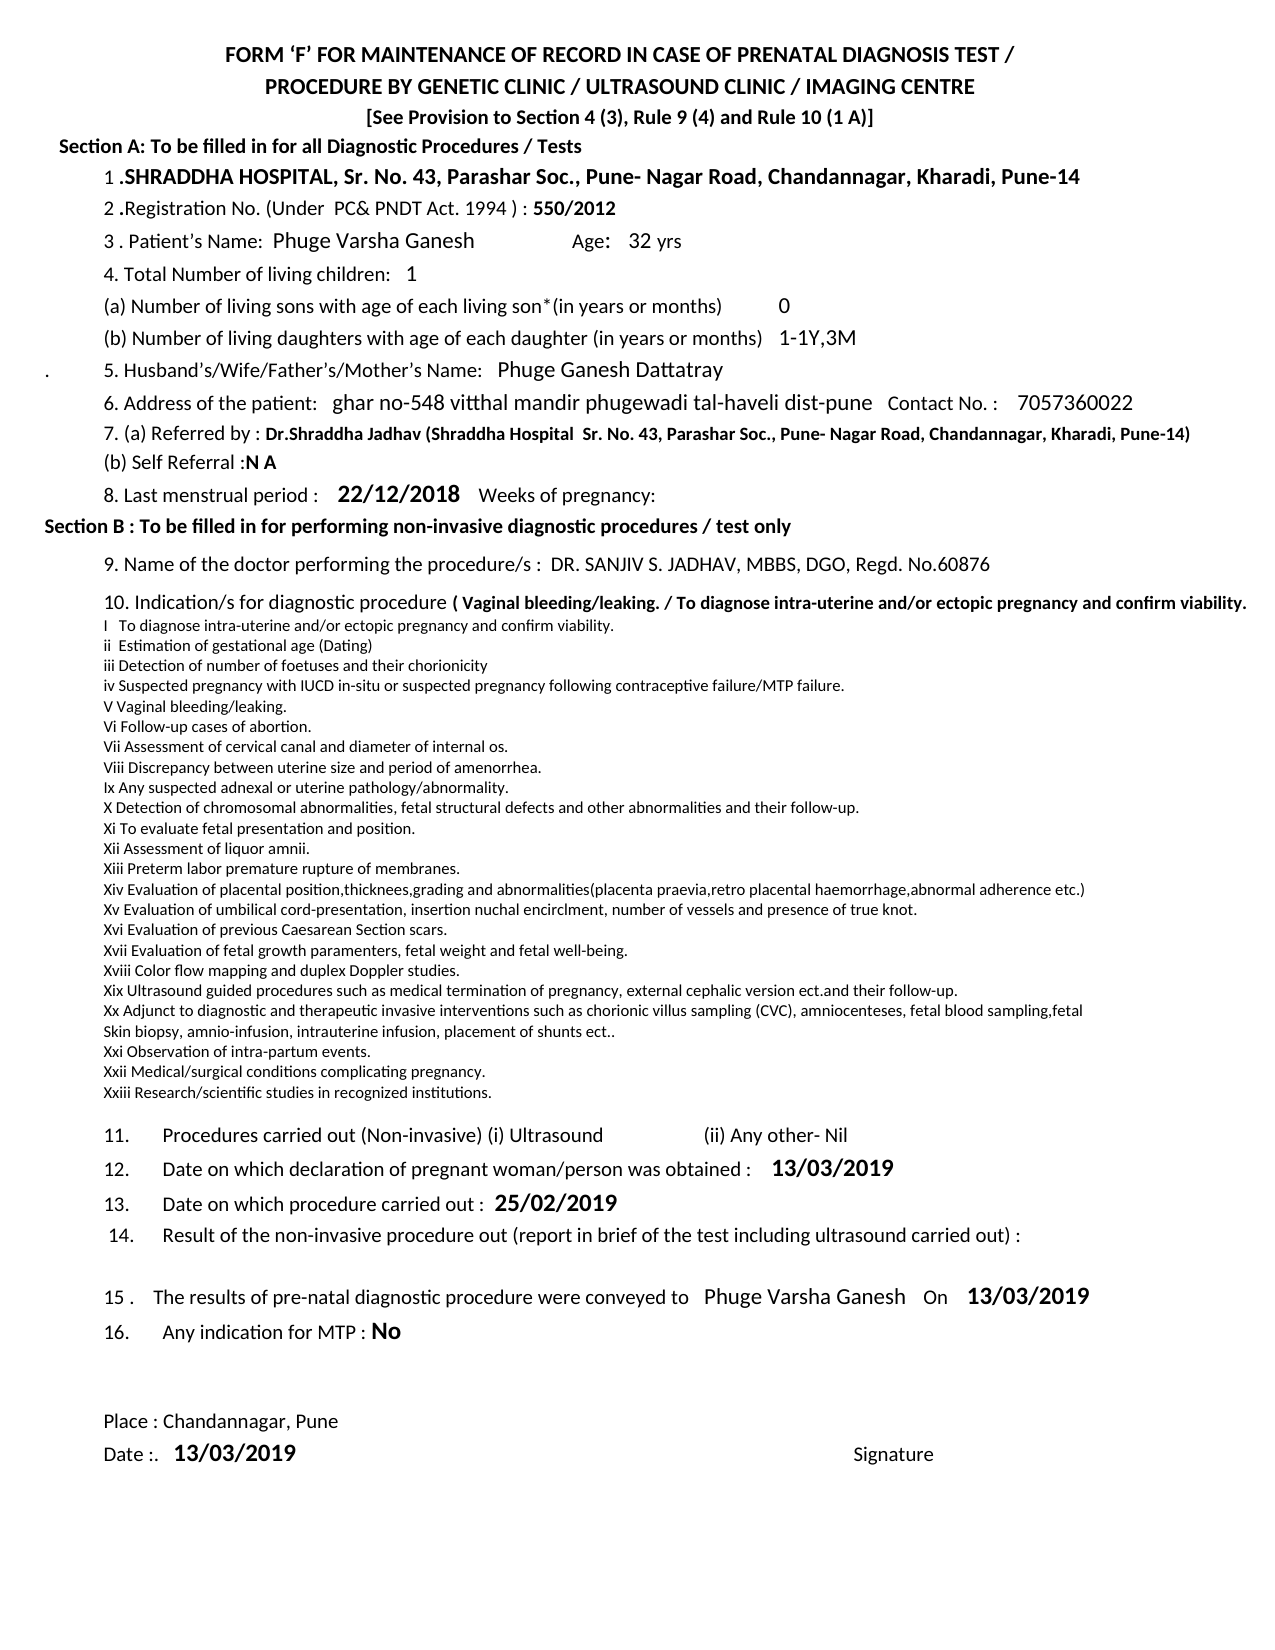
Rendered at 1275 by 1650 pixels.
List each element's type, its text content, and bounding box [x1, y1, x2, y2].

text 2 .Registration No. (Under PC& PNDT Act. 1994 ) : 550/2012 [44, 195, 1196, 220]
text 3 . Patient’s Name: Age: yrs [44, 224, 1166, 254]
text Xxii Medical/surgical conditions complicating pregnancy. [0, 1062, 1275, 1082]
text 12. Date on which declaration of pregnant woman/person was obtained : [0, 1152, 1275, 1182]
text 8. Last menstrual period : Weeks of pregnancy: [44, 478, 1255, 509]
text Ix Any suspected adnexal or uterine pathology/abnormality. [0, 777, 1196, 798]
text Place : Chandannagar, Pune [0, 1408, 1275, 1434]
text Xxiii Research/scientific studies in recognized institutions. [0, 1082, 1275, 1102]
text Vii Assessment of cervical canal and diameter of internal os. [0, 737, 1196, 757]
text Vi Follow-up cases of abortion. [0, 716, 1196, 737]
text iii Detection of number of foetuses and their chorionicity [0, 655, 1196, 676]
text Date :. Signature [0, 1438, 1275, 1468]
text Xviii Color flow mapping and duplex Doppler studies. [0, 960, 1275, 980]
text Xvi Evaluation of previous Caesarean Section scars. [0, 919, 1275, 940]
text Viii Discrepancy between uterine size and period of amenorrhea. [0, 757, 1196, 777]
text V Vaginal bleeding/leaking. [0, 696, 1196, 716]
text Xix Ultrasound guided procedures such as medical termination of pregnancy, external cephalic version ect.and their follow-up. [0, 980, 1275, 1001]
text Xii Assessment of liquor amnii. [0, 838, 1196, 858]
text Section A: To be filled in for all Diagnostic Procedures / Tests [44, 133, 1196, 159]
text 13. Date on which procedure carried out : [0, 1187, 1275, 1217]
text PROCEDURE BY GENETIC CLINIC / ULTRASOUND CLINIC / IMAGING CENTRE [44, 72, 1196, 100]
text [See Provision to Section 4 (3), Rule 9 (4) and Rule 10 (1 A)] [44, 104, 1196, 129]
text (a) Number of living sons with age of each living son*(in years or months) [44, 291, 1255, 319]
text Xxi Observation of intra-partum events. [103, 1041, 1275, 1062]
text X Detection of chromosomal abnormalities, fetal structural defects and other abnormalities and their follow-up. [0, 798, 1196, 818]
text Xiv Evaluation of placental position,thicknees,grading and abnormalities(placenta praevia,retro placental haemorrhage,abnormal adherence etc.) [0, 879, 1275, 899]
text ii Estimation of gestational age (Dating) [0, 635, 1196, 655]
text 1 .SHRADDHA HOSPITAL, Sr. No. 43, Parashar Soc., Pune- Nagar Road, Chandannagar, Kharadi, Pune-14 [44, 162, 1196, 191]
text 16. Any indication for MTP : No [0, 1315, 1275, 1346]
text Section B : To be filled in for performing non-invasive diagnostic procedures / test only [44, 513, 1255, 538]
text 9. Name of the doctor performing the procedure/s : DR. SANJIV S. JADHAV, MBBS, DGO, Regd. No.60876 [0, 551, 1255, 577]
text 10. Indication/s for diagnostic procedure ( Vaginal bleeding/leaking. / To diagnose intra-uterine and/or ectopic pregnancy and confirm viability. [75, 589, 1255, 615]
text Xiii Preterm labor premature rupture of membranes. [0, 858, 1196, 879]
text (b) Self Referral :N A [44, 449, 1255, 474]
text Xx Adjunct to diagnostic and therapeutic invasive interventions such as chorionic villus sampling (CVC), amniocenteses, fetal blood sampling,fetal [0, 1001, 1275, 1021]
text iv Suspected pregnancy with IUCD in-situ or suspected pregnancy following contraceptive failure/MTP failure. [0, 676, 1196, 696]
text 7. (a) Referred by : Dr.Shraddha Jadhav (Shraddha Hospital Sr. No. 43, Parashar Soc., Pune- Nagar Road, Chandannagar, Kharadi, Pune-14) [44, 420, 1255, 445]
text 6. Address of the patient: Contact No. : [103, 388, 1255, 416]
text . 5. Husband’s/Wife/Father’s/Mother’s Name: [44, 355, 1255, 383]
text FORM ‘F’ FOR MAINTENANCE OF RECORD IN CASE OF PRENATAL DIAGNOSIS TEST / [44, 40, 1196, 68]
text 15 . The results of pre-natal diagnostic procedure were conveyed to On [0, 1280, 1275, 1311]
text Xi To evaluate fetal presentation and position. [0, 818, 1196, 838]
text 14. Result of the non-invasive procedure out (report in brief of the test including ultrasound carried out) : [103, 1222, 1226, 1247]
text Skin biopsy, amnio-infusion, intrauterine infusion, placement of shunts ect.. [0, 1021, 1275, 1041]
text (b) Number of living daughters with age of each daughter (in years or months) [44, 323, 1255, 351]
text 4. Total Number of living children: [44, 259, 1196, 287]
text I To diagnose intra-uterine and/or ectopic pregnancy and confirm viability. [75, 615, 1255, 635]
text Xv Evaluation of umbilical cord-presentation, insertion nuchal encirclment, number of vessels and presence of true knot. [0, 899, 1275, 919]
text 11. Procedures carried out (Non-invasive) (i) Ultrasound (ii) Any other- Nil [0, 1123, 1275, 1148]
text Xvii Evaluation of fetal growth paramenters, fetal weight and fetal well-being. [0, 940, 1275, 960]
